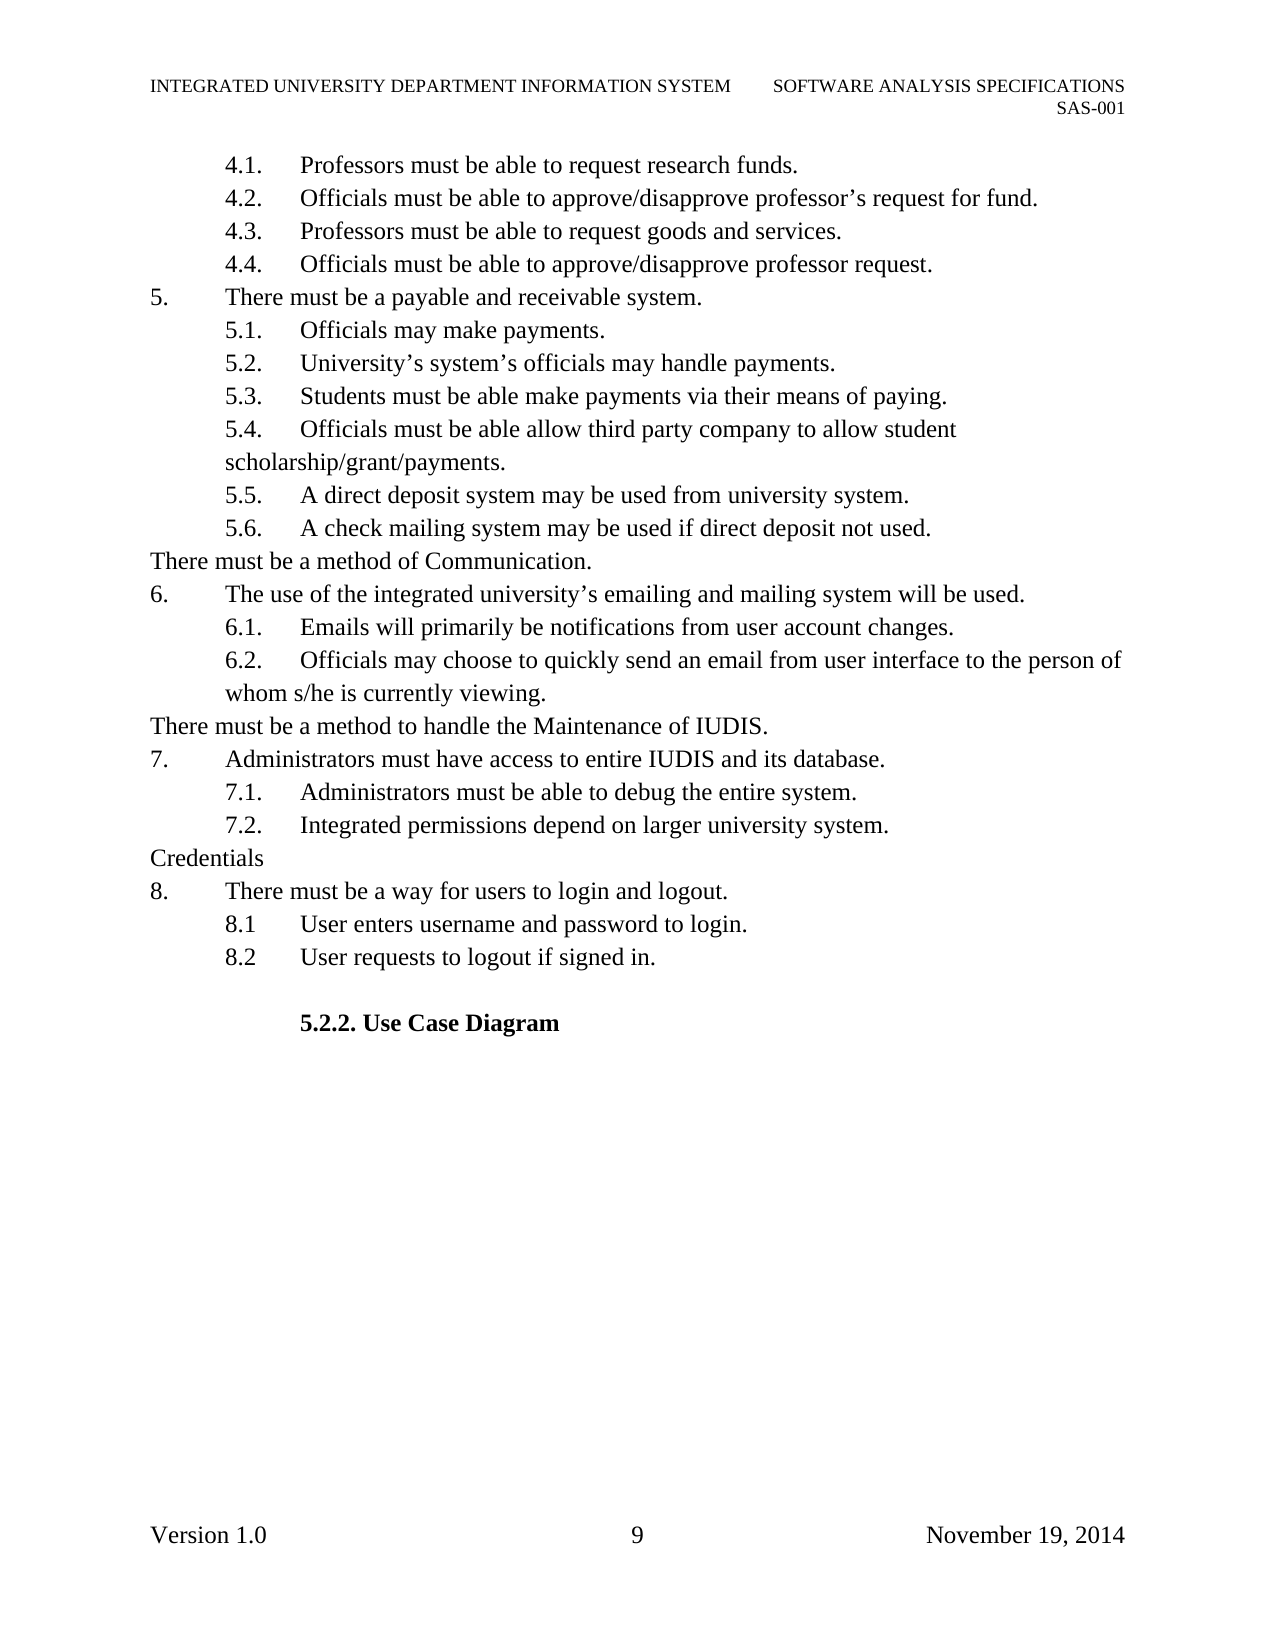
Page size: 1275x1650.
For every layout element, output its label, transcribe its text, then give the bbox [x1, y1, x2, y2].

text There must be a method to handle the Maintenance of IUDIS. [150, 711, 1125, 740]
text 6. The use of the integrated university’s emailing and mailing system will be used. [150, 579, 1125, 608]
text 6.1. Emails will primarily be notifications from user account changes. [225, 612, 1125, 641]
text 5.6. A check mailing system may be used if direct deposit not used. [225, 513, 1125, 542]
text 4.2. Officials must be able to approve/disapprove professor’s request for fund. [225, 183, 1125, 212]
text 7.2. Integrated permissions depend on larger university system. [225, 810, 1125, 839]
text 5. There must be a payable and receivable system. [150, 282, 1125, 311]
text 5.5. A direct deposit system may be used from university system. [225, 480, 1125, 509]
text 7. Administrators must have access to entire IUDIS and its database. [150, 744, 1125, 773]
text 4.1. Professors must be able to request research funds. [225, 150, 1125, 179]
text Credentials [150, 843, 1125, 872]
text 4.3. Professors must be able to request goods and services. [225, 216, 1125, 245]
text 5.4. Officials must be able allow third party company to allow student scholarship/grant/payments. [225, 414, 1125, 476]
text 8.1 User enters username and password to login. [150, 909, 1125, 938]
text 4.4. Officials must be able to approve/disapprove professor request. [225, 249, 1125, 278]
text 5.1. Officials may make payments. [225, 315, 1125, 344]
text 6.2. Officials may choose to quickly send an email from user interface to the person of whom s/he is currently viewing. [225, 645, 1125, 707]
text There must be a method of Communication. [150, 546, 1125, 575]
text 8.2 User requests to logout if signed in. [150, 942, 1125, 971]
text 8. There must be a way for users to login and logout. [150, 876, 1125, 905]
text 5.2.2. Use Case Diagram [300, 1008, 1125, 1037]
text 5.2. University’s system’s officials may handle payments. [225, 348, 1125, 377]
text 5.3. Students must be able make payments via their means of paying. [225, 381, 1125, 410]
text 7.1. Administrators must be able to debug the entire system. [225, 777, 1125, 806]
